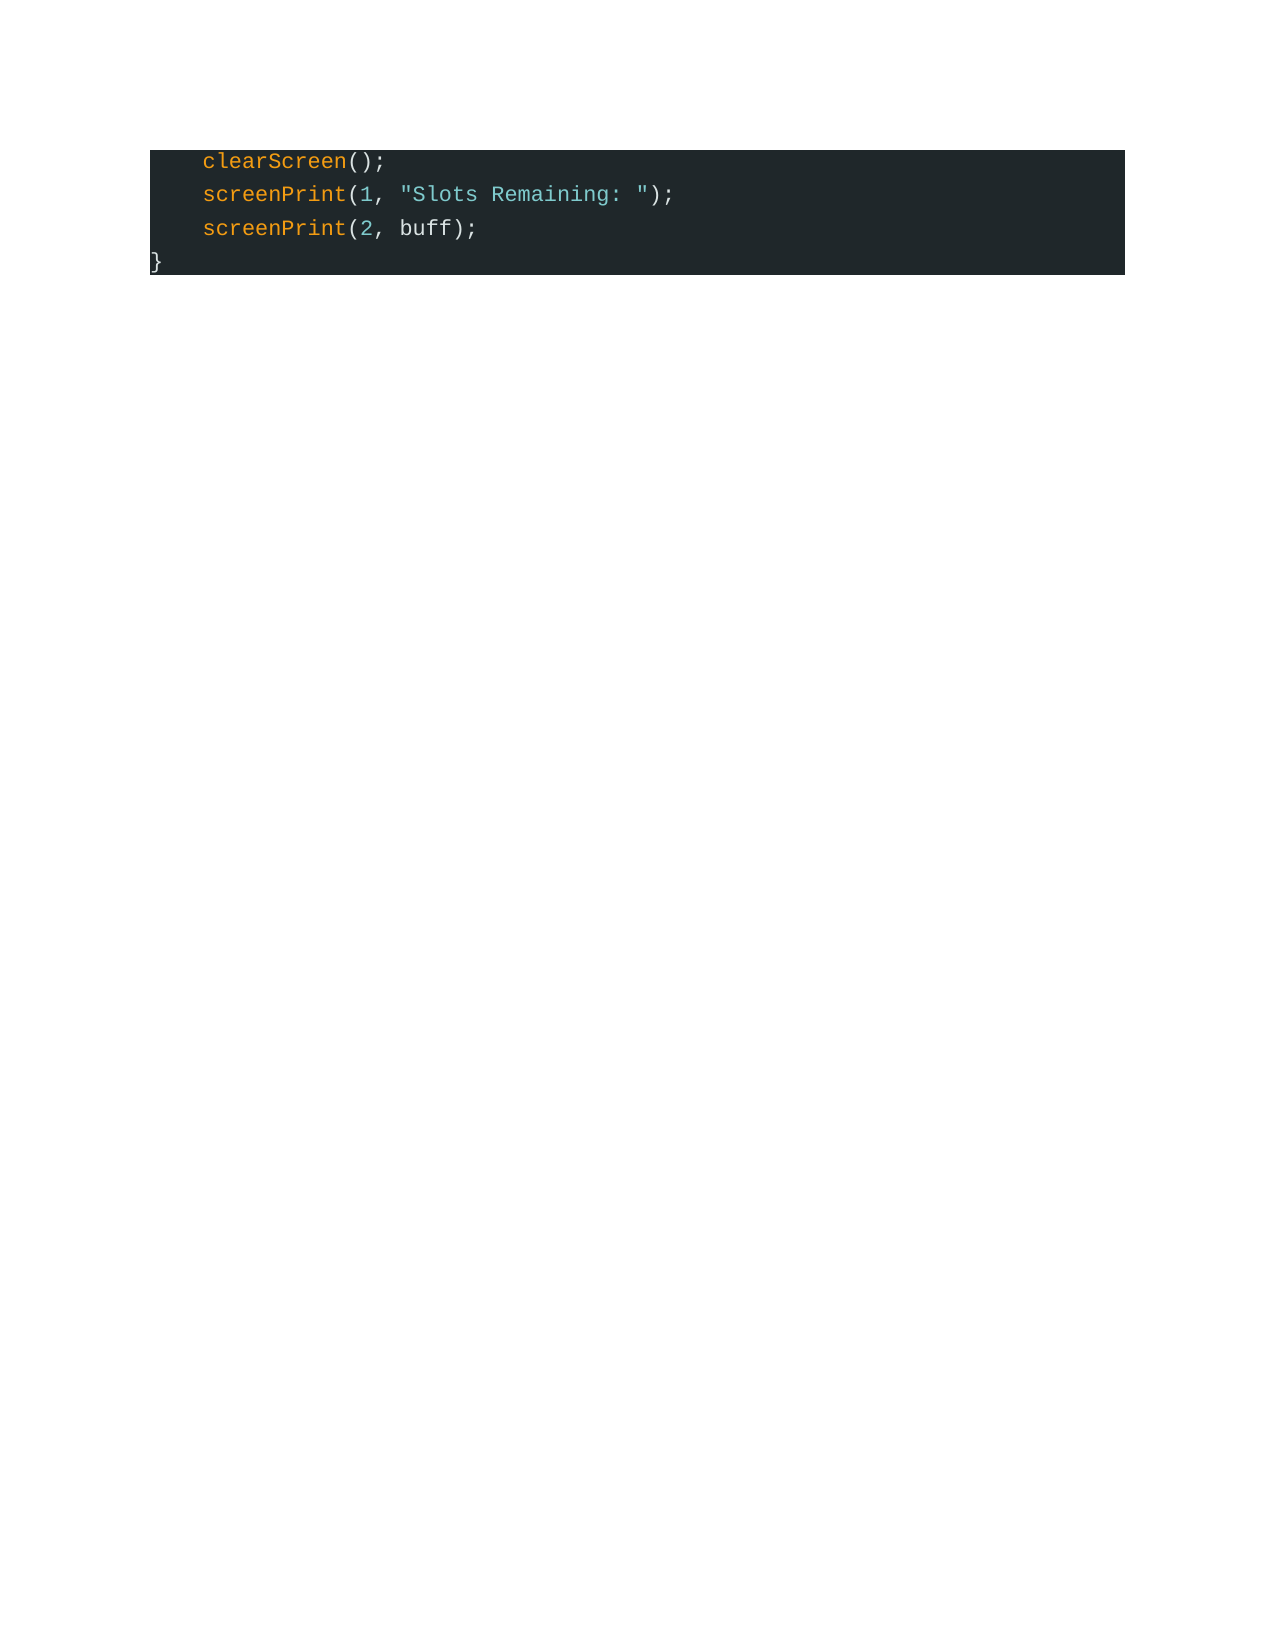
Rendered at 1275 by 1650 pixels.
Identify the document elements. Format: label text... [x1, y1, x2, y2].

text clearScreen(); [150, 150, 1125, 175]
text screenPrint(2, buff); [150, 217, 1125, 242]
text } [150, 250, 1125, 275]
text screenPrint(1, "Slots Remaining: "); [150, 183, 1125, 208]
